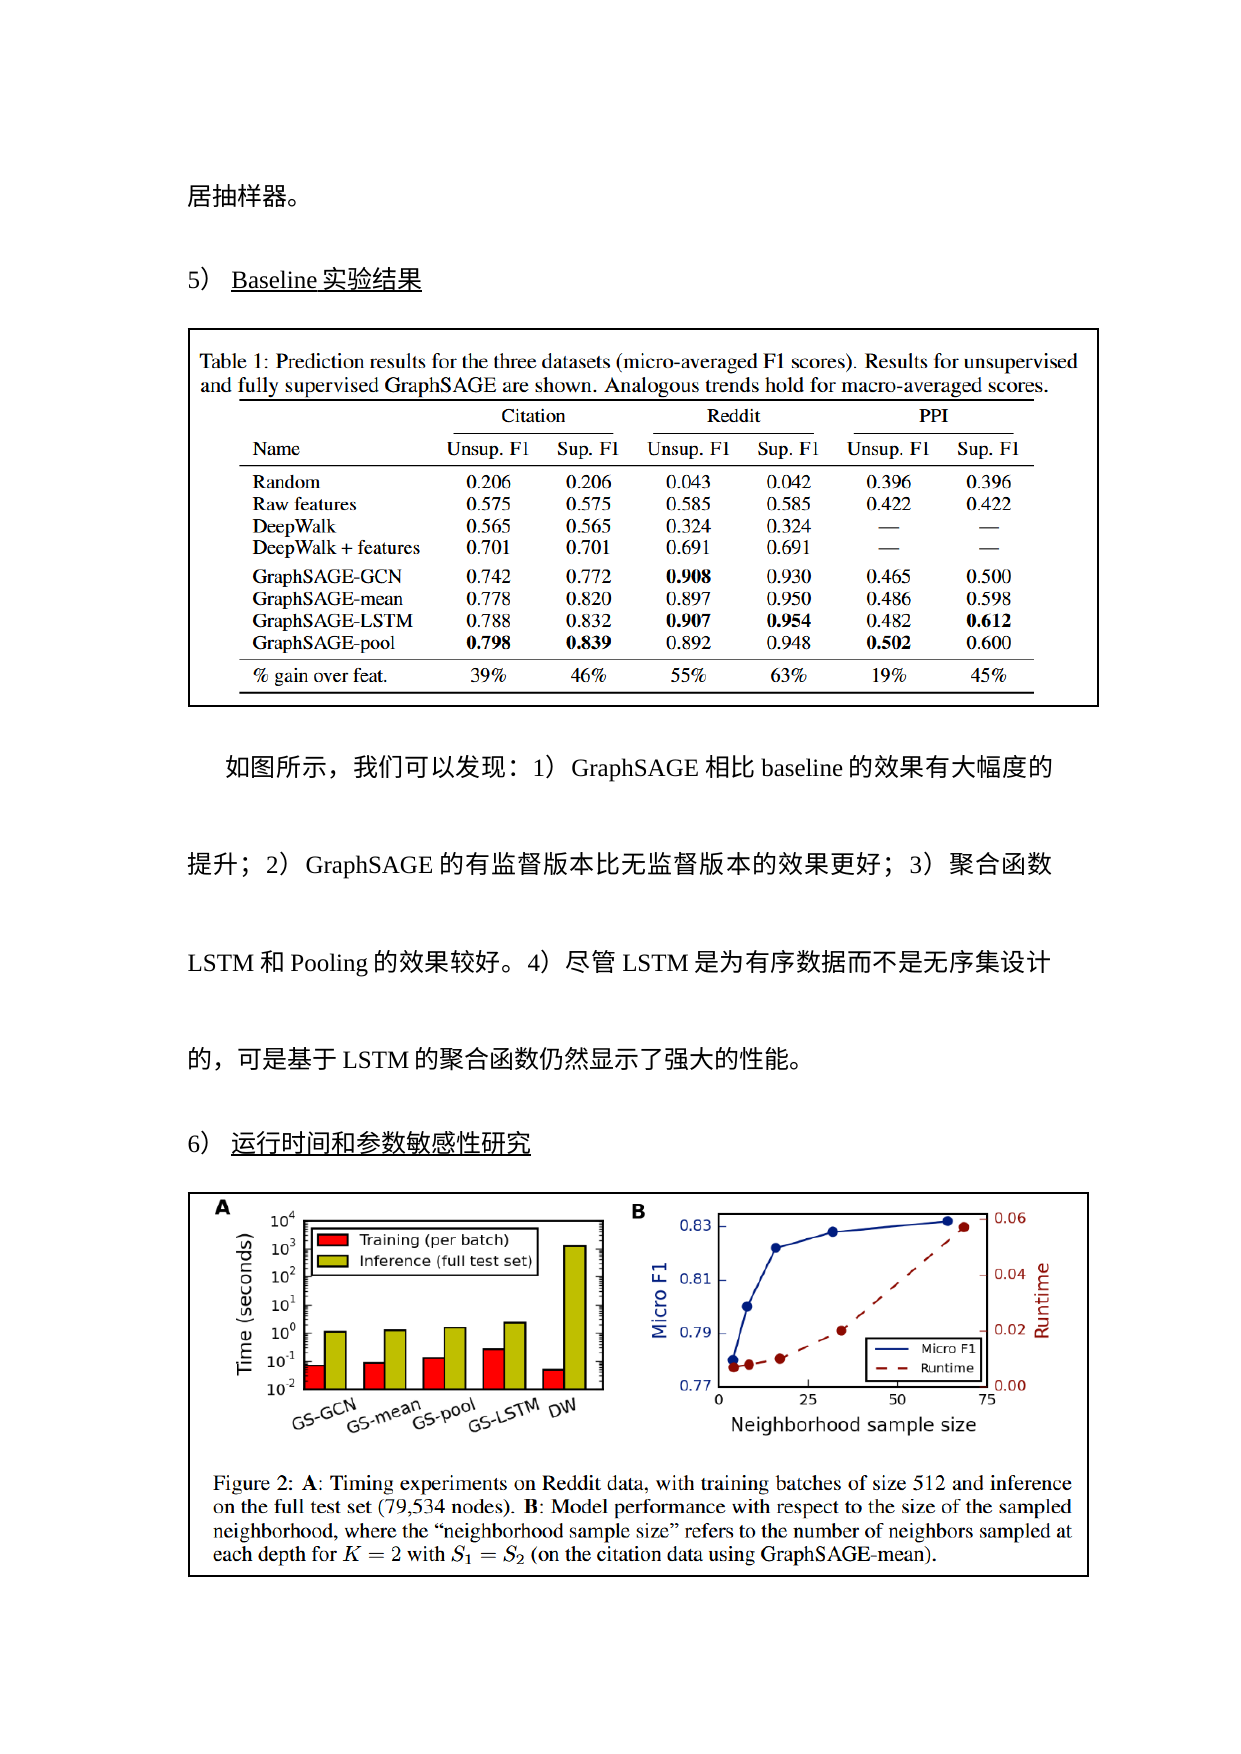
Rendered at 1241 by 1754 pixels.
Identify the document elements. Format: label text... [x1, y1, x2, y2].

picture [190, 1194, 1087, 1575]
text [187, 162, 1053, 227]
text 如图所示，我们可以发现：1）GraphSAGE相比baseline的效果有大幅度的提升；2）GraphSAGE的有监督版本比无监督版本的效果更好；3）聚合函数LSTM和Pooling的效果较好。4）尽管LSTM是为有序数据而不是无序集设计的，可是基于LSTM的聚合函数仍然显示了强大的性能。 [187, 733, 1053, 1091]
picture [190, 330, 1097, 705]
list Baseline实验结果 [187, 245, 1053, 310]
list 运行时间和参数敏感性研究 [187, 1109, 1053, 1174]
